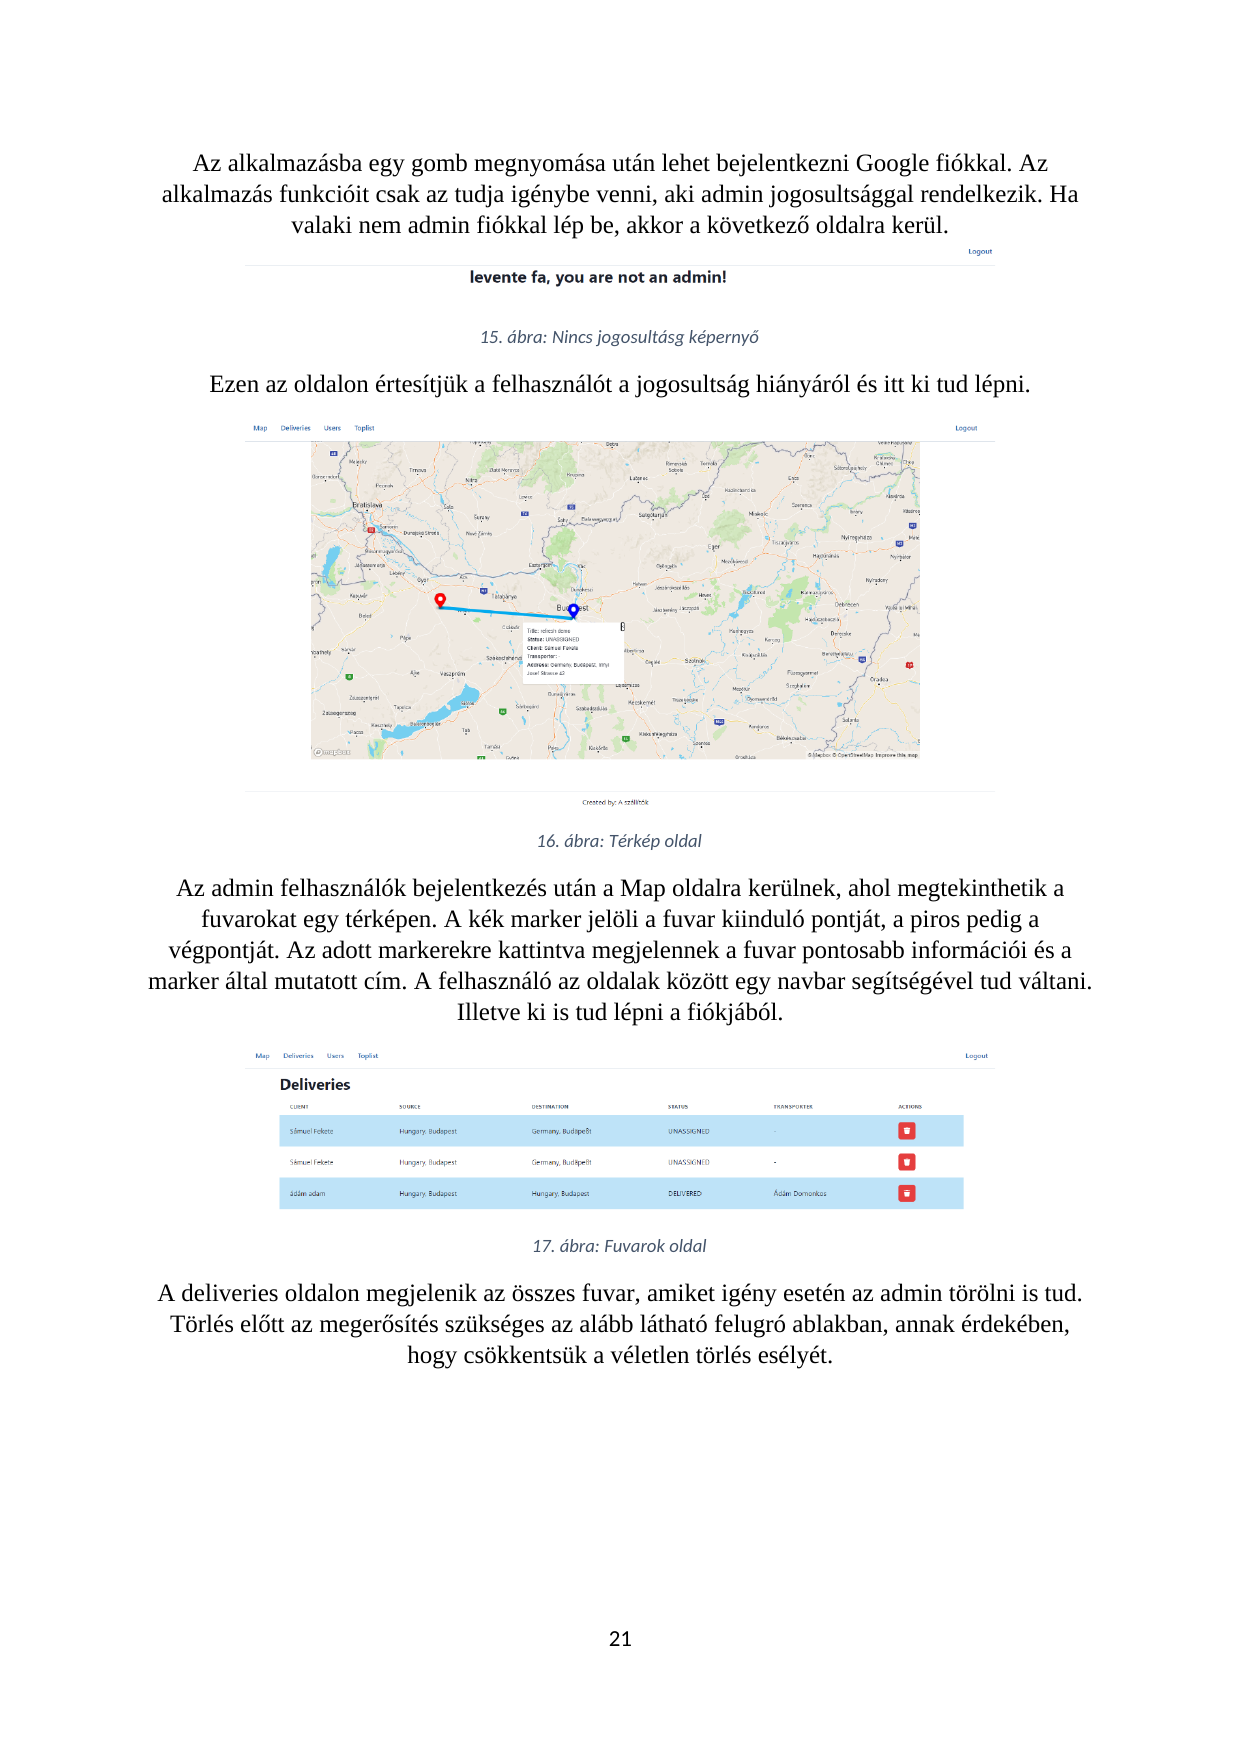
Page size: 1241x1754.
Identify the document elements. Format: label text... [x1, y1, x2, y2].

text Az admin felhasználók bejelentkezés után a Map oldalra kerülnek, ahol megtekinthetik a fuvarokat egy térképen. A kék marker jelöli a fuvar kiinduló pontját, a piros pedig a végpontját. Az adott markerekre kattintva megjelennek a fuvar pontosabb információi és a marker által mutatott cím. A felhasználó az oldalak között egy navbar segítségével tud váltani. Illetve ki is tud lépni a fiókjából. [148, 873, 1093, 1026]
picture [245, 240, 995, 307]
picture [245, 1045, 995, 1216]
text A deliveries oldalon megjelenik az összes fuvar, amiket igény esetén az admin törölni is tud. Törlés előtt az megerősítés szükséges az alább látható felugró ablakban, annak érdekében, hogy csökkentsük a véletlen törlés esélyét. [148, 1278, 1093, 1369]
text Ezen az oldalon értesítjük a felhasználót a jogosultság hiányáról és itt ki tud lépni. [148, 369, 1093, 398]
picture [245, 416, 995, 811]
